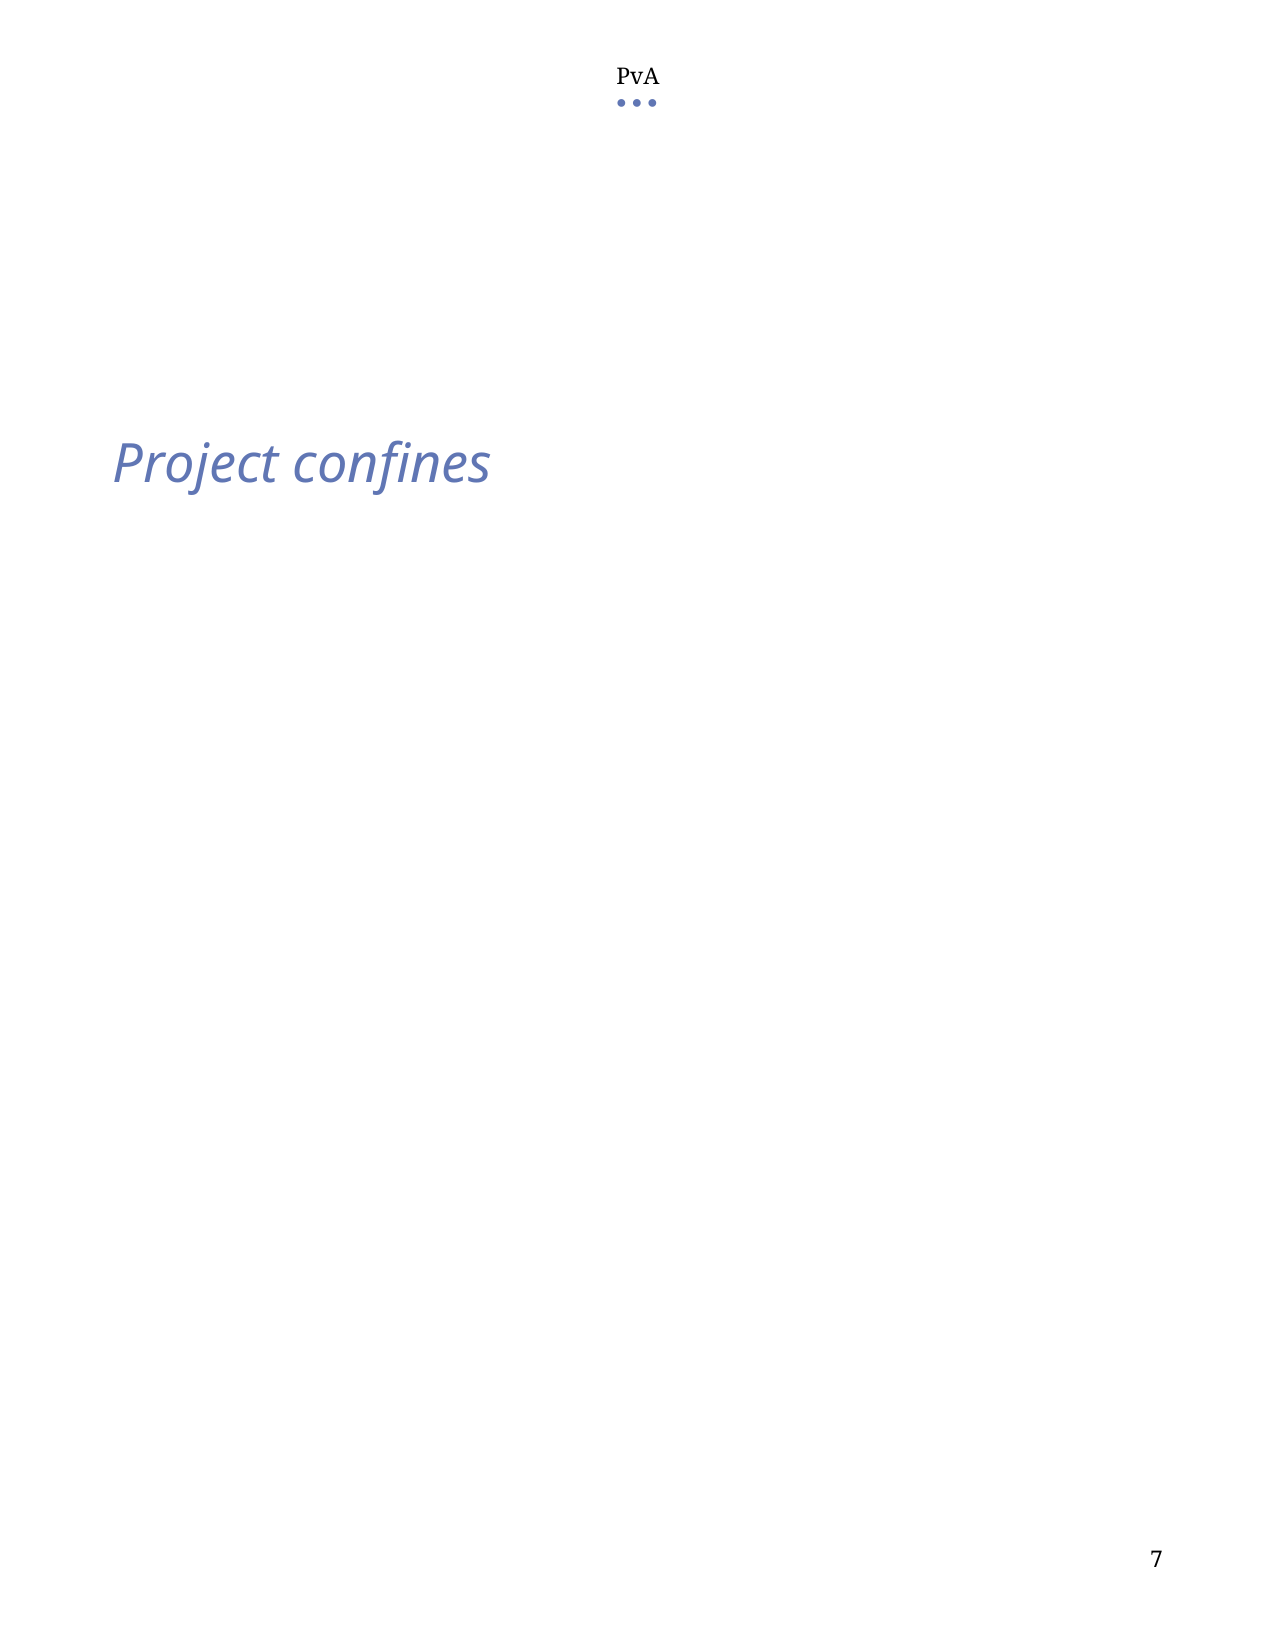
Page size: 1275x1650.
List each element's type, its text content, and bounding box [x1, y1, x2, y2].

subtitle Project confines [112, 425, 1162, 498]
